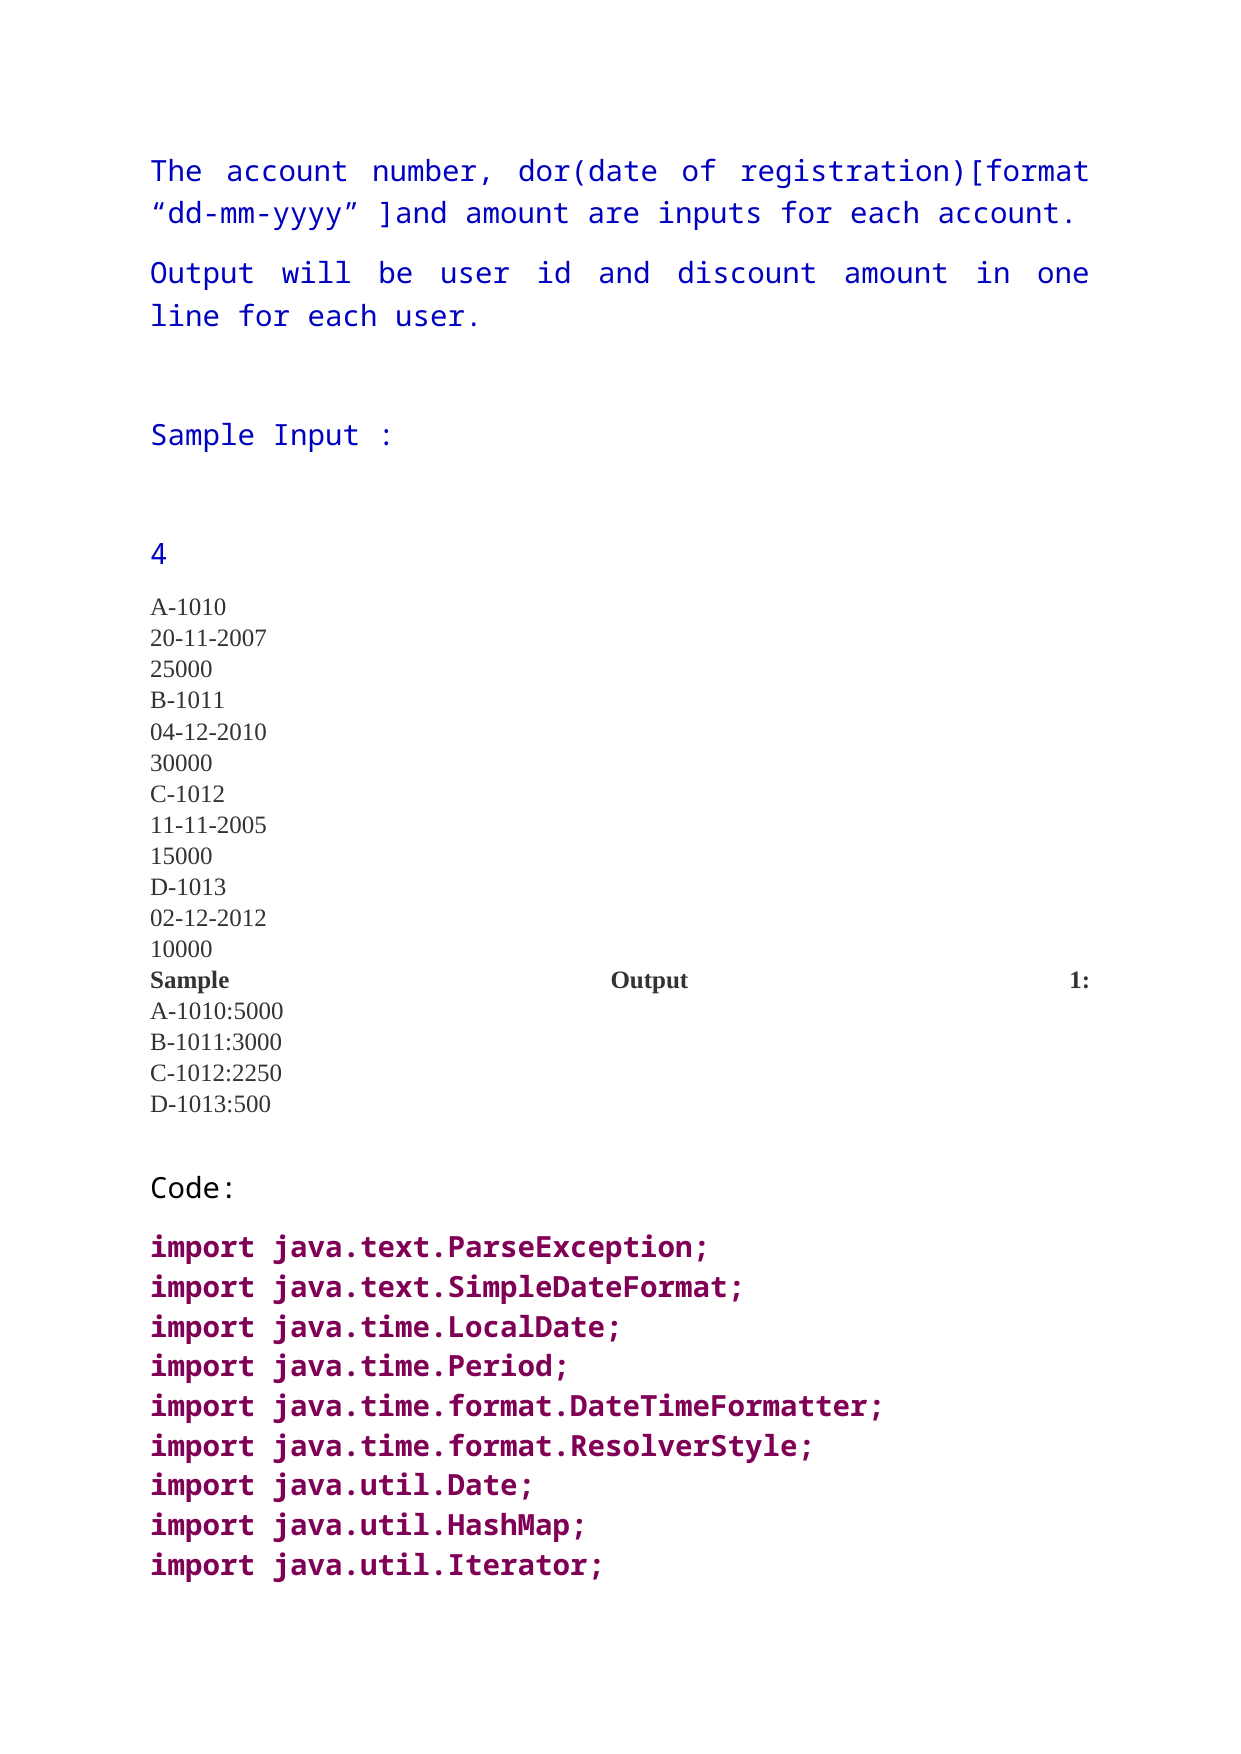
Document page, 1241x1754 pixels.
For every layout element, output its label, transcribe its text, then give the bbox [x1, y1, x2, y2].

text A-1010 20-11-2007 25000 B-1011 04-12-2010 30000 C-1012 11-11-2005 15000 D-1013 02-12-2012 10000 Sample Output 1: A-1010:5000 B-1011:3000 C-1012:2250 D-1013:500 [150, 1096, 1090, 1250]
text Code: [150, 1269, 1090, 1309]
text The account number, dor(date of registration)[format “dd-mm-yyyy” ]and amount are inputs for each account. [150, 252, 1090, 335]
text import java.time.Period; [150, 1448, 1090, 1487]
text Sample Input : [150, 516, 1090, 556]
text import java.text.ParseException; [150, 1329, 1090, 1368]
text Output will be user id and discount amount in one line for each user. [150, 354, 1090, 437]
text import java.time.LocalDate; [150, 1408, 1090, 1448]
text import java.time.format.DateTimeFormatter; [150, 1487, 1090, 1527]
text 4 [150, 635, 1090, 675]
text provide a main method to get no of accounts as first input followed by account holder details. [150, 150, 1090, 232]
text import java.time.format.ResolverStyle; [150, 1527, 1090, 1567]
text import java.text.SimpleDateFormat; [150, 1368, 1090, 1408]
text A-1010 20-11-2007 25000 B-1011 04-12-2010 30000 C-1012 11-11-2005 15000 D-1013 02-12-2012 10000 Sample Output 1: A-1010:5000 B-1011:3000 C-1012:2250 D-1013:500 [150, 695, 1090, 1067]
